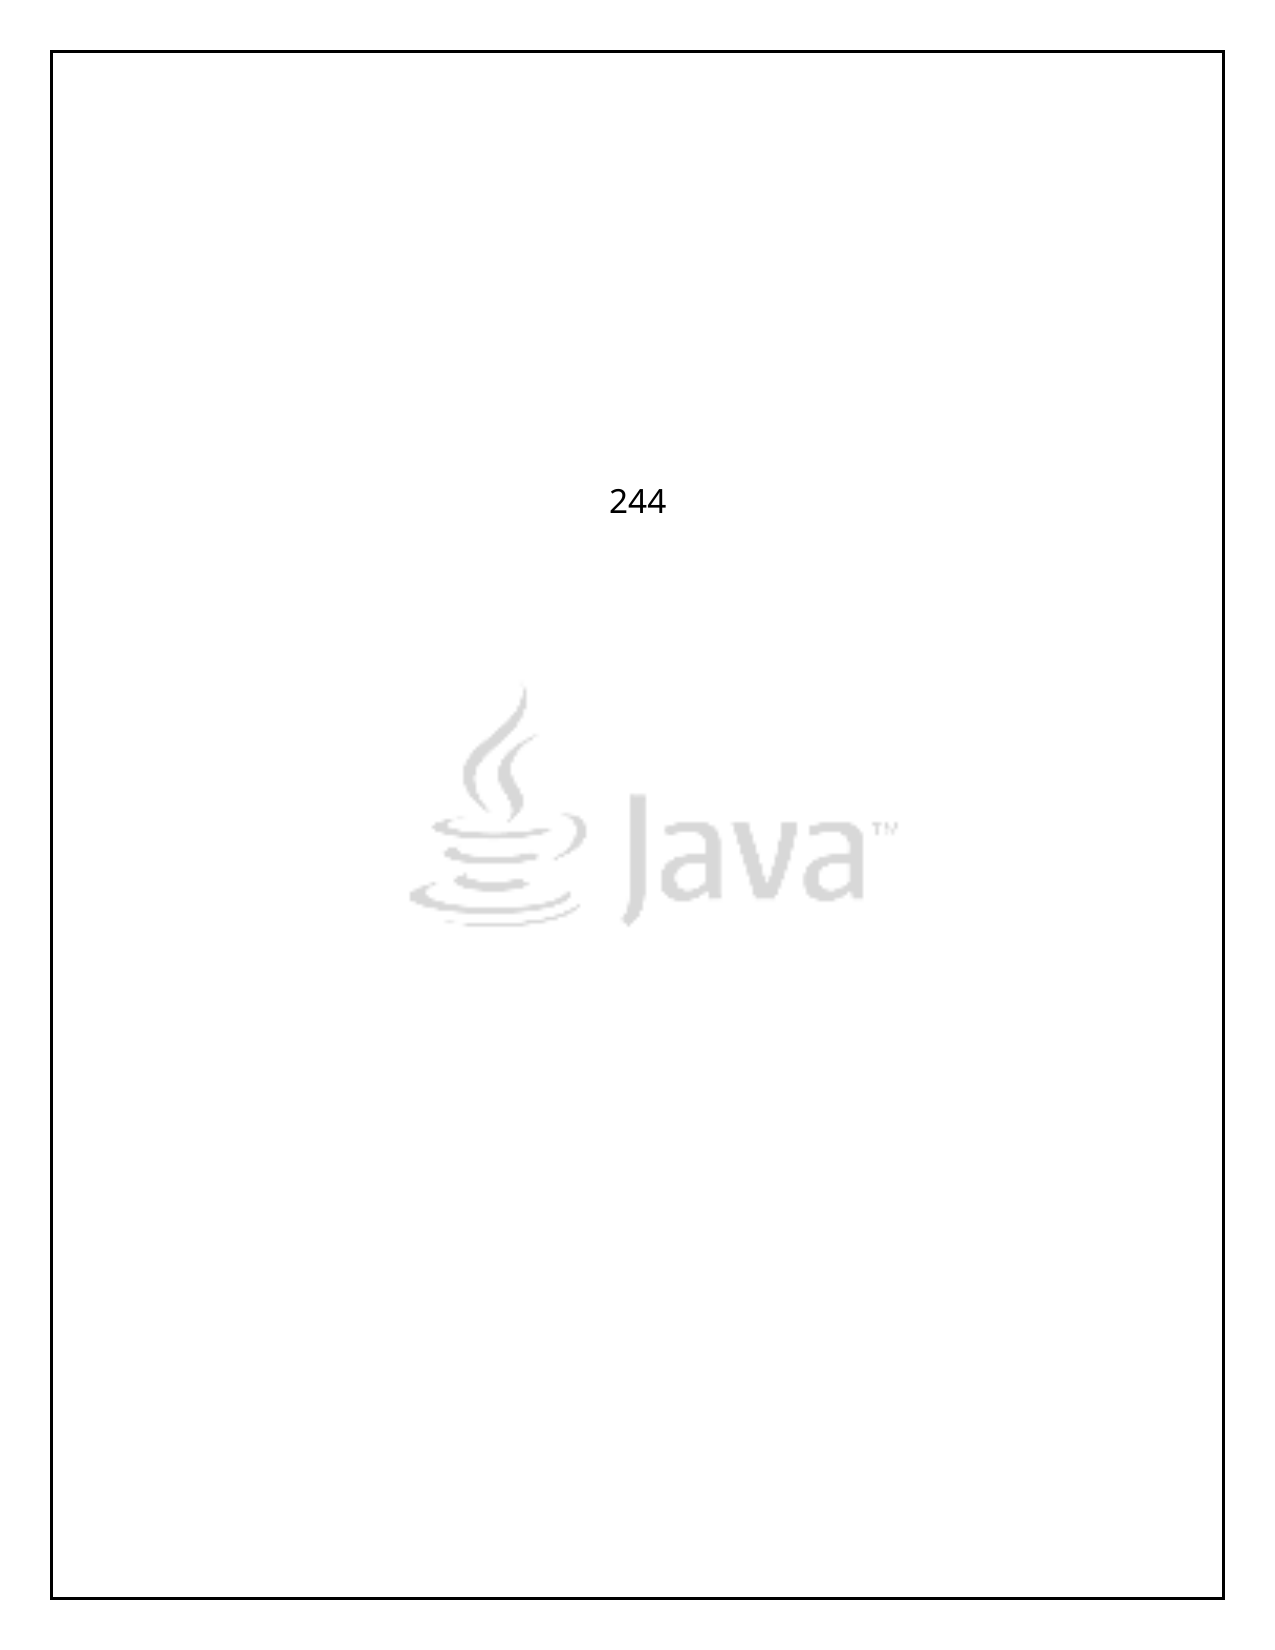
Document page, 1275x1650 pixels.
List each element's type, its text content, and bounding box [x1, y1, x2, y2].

text 244 [150, 478, 1125, 523]
